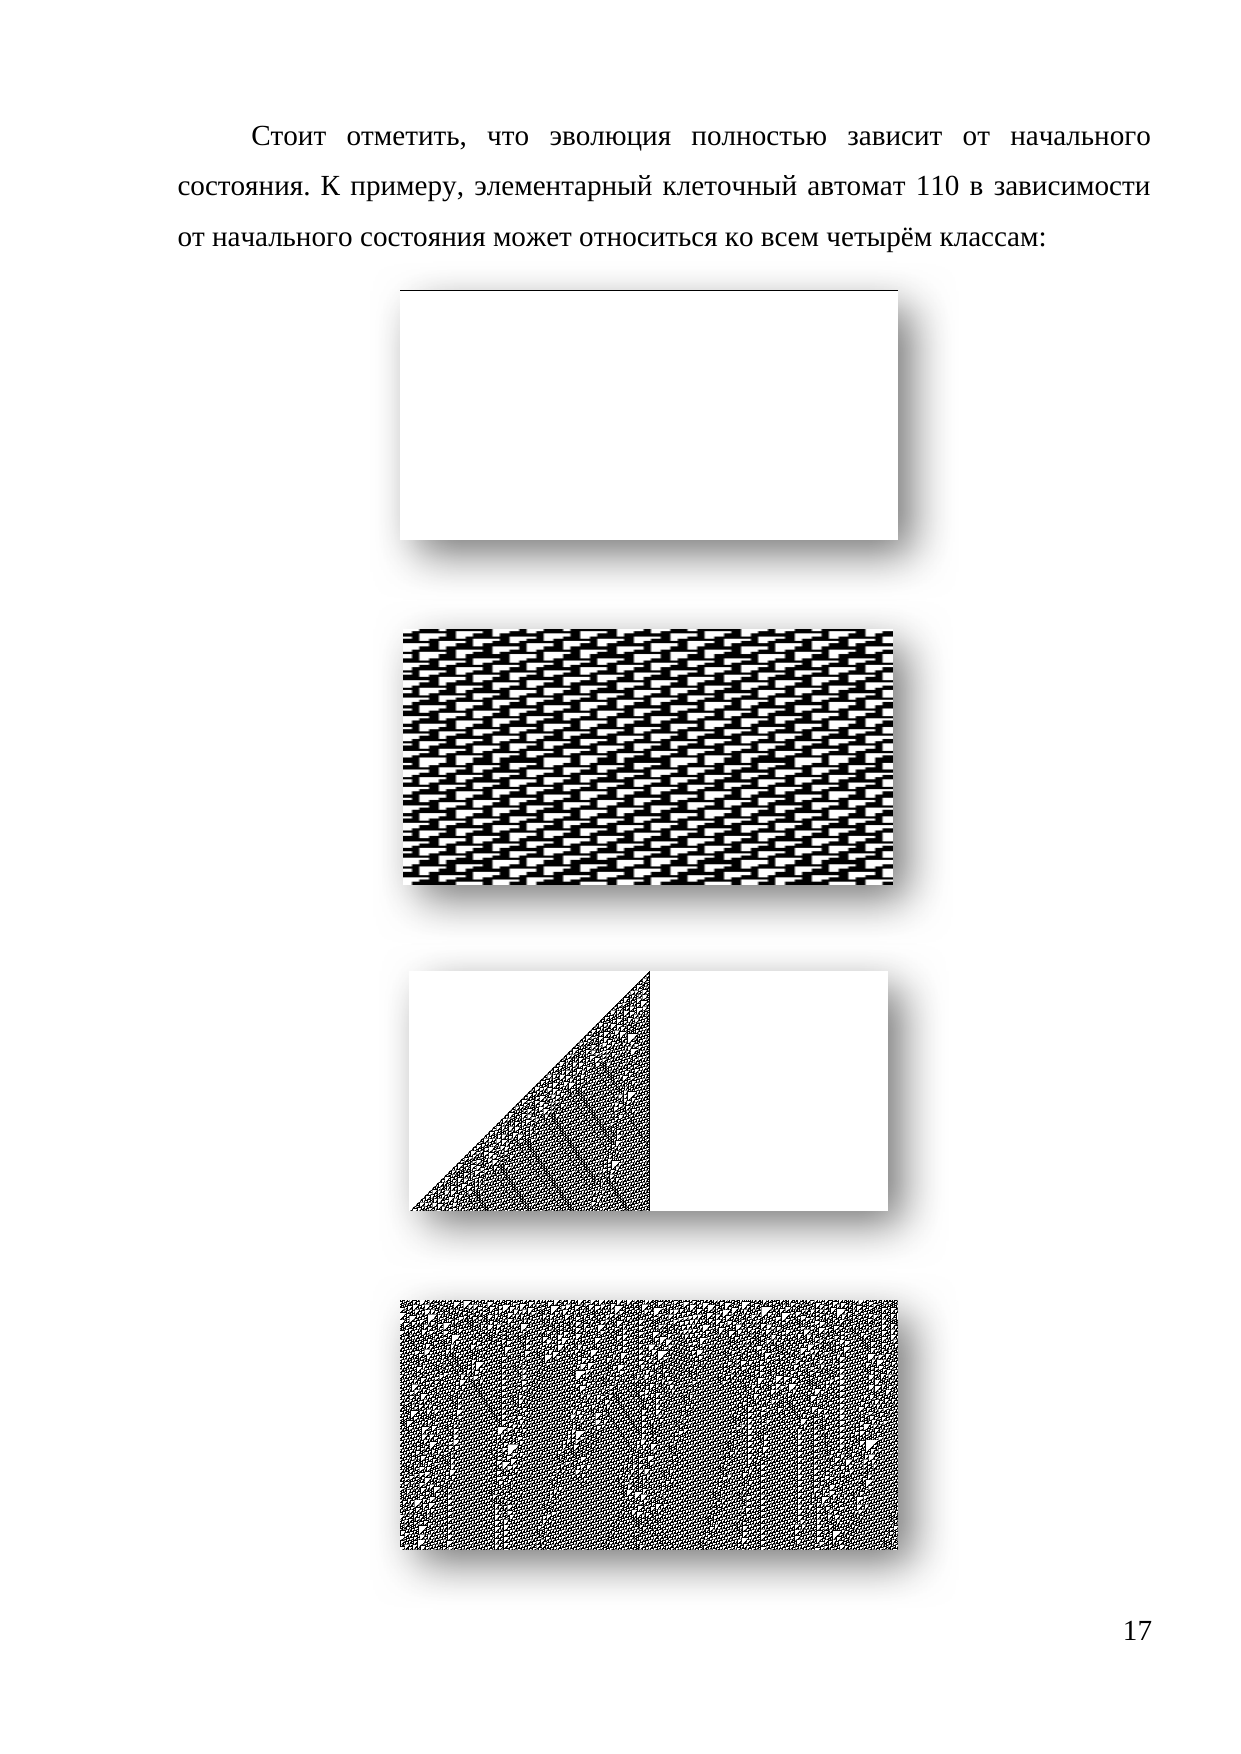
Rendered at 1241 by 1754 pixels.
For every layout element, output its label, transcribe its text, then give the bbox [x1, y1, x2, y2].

text Стоит отметить, что эволюция полностью зависит от начального состояния. К примеру, элементарный клеточный автомат 110 в зависимости от начального состояния может относиться ко всем четырём классам: [177, 118, 1152, 252]
picture [400, 1300, 898, 1550]
picture [400, 290, 898, 540]
picture [403, 629, 893, 885]
picture [409, 971, 888, 1211]
